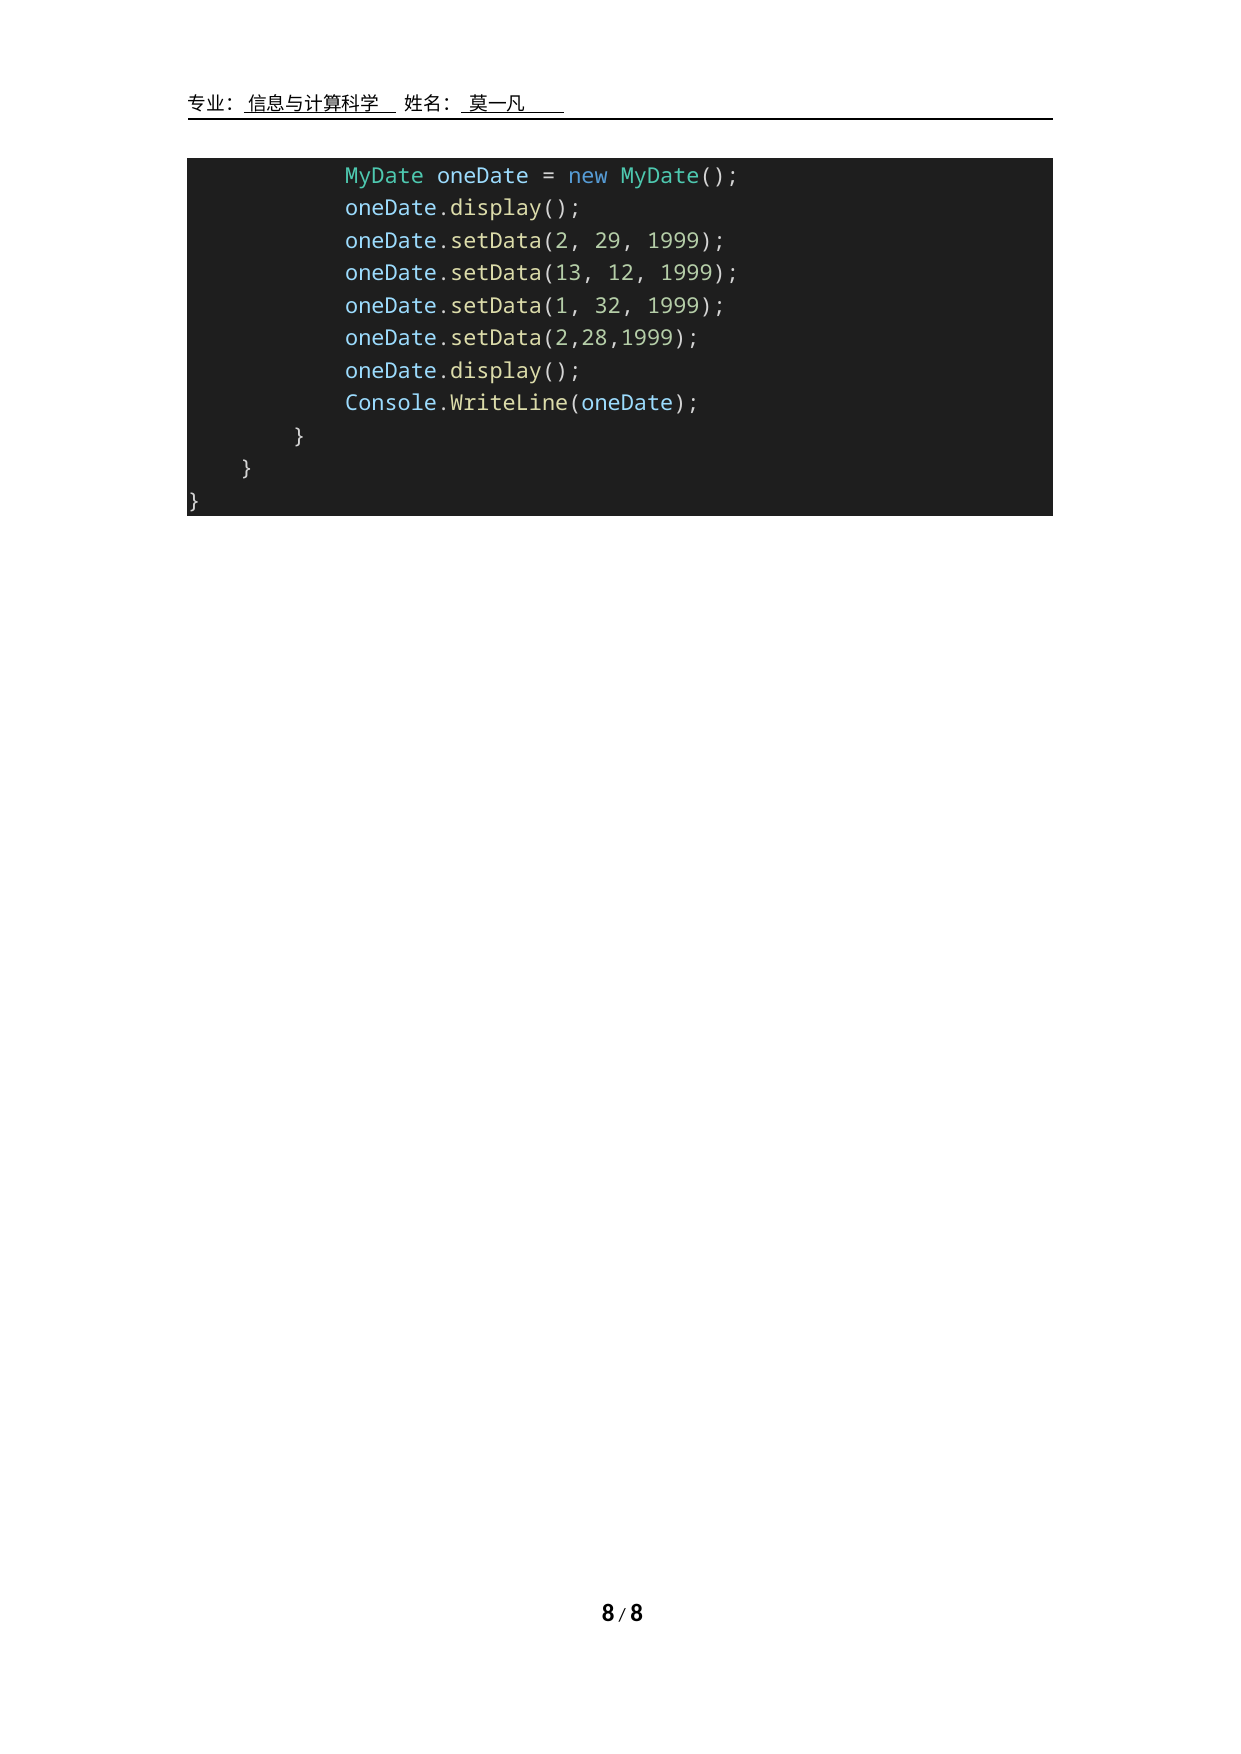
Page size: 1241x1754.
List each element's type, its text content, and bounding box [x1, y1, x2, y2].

text oneDate.setData(1, 32, 1999); [187, 288, 1053, 321]
text oneDate.setData(2, 29, 1999); [187, 223, 1053, 256]
text Console.WriteLine(oneDate); [187, 386, 1053, 418]
text oneDate.setData(2,28,1999); [187, 321, 1053, 353]
text oneDate.setData(13, 12, 1999); [187, 256, 1053, 288]
text } [187, 418, 1053, 451]
text MyDate oneDate = new MyDate(); [187, 158, 1053, 191]
text } [187, 483, 1053, 516]
text } [187, 451, 1053, 483]
text oneDate.display(); [187, 191, 1053, 223]
text oneDate.display(); [187, 353, 1053, 386]
